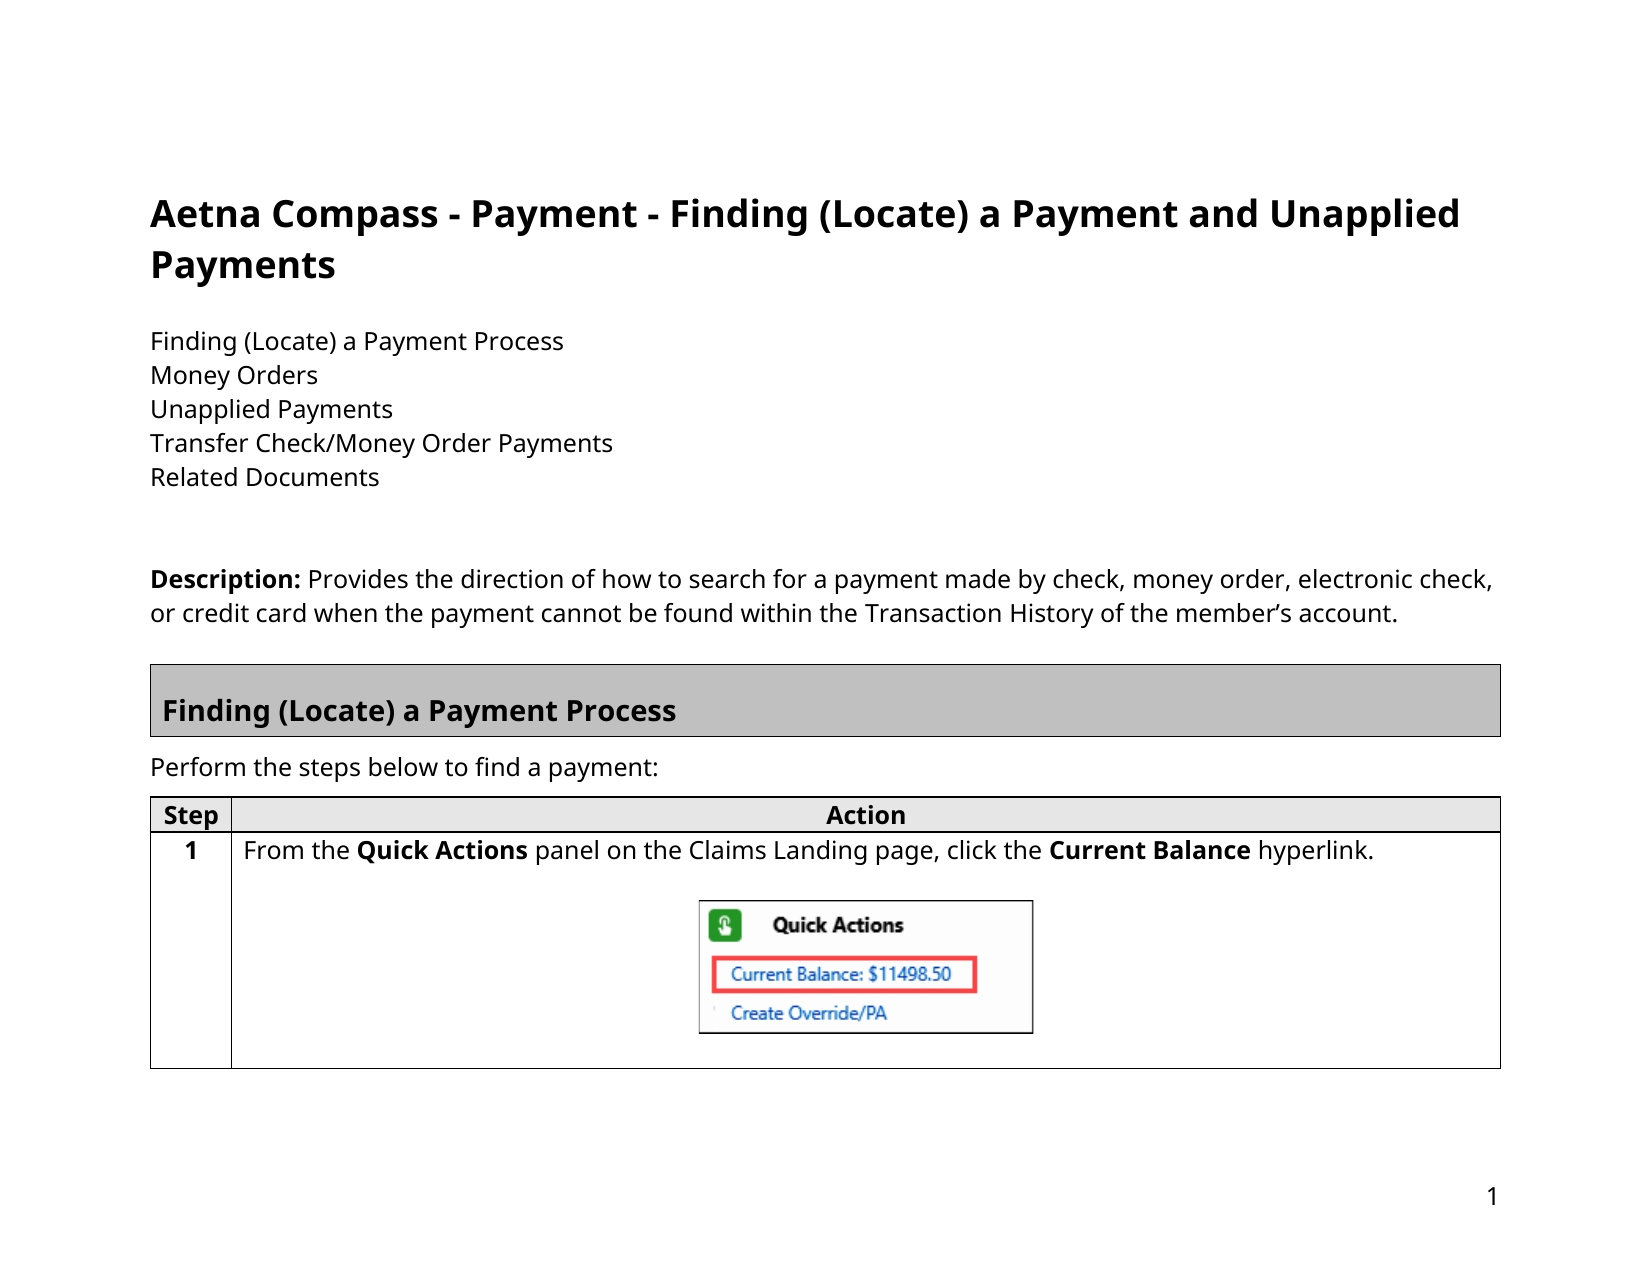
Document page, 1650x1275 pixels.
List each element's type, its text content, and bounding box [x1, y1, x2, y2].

text Perform the steps below to find a payment: [150, 750, 1500, 784]
subtitle Aetna Compass - Payment - Finding (Locate) a Payment and Unapplied Payments [150, 187, 1500, 289]
text Unapplied Payments [150, 392, 1500, 426]
table_header Action [232, 798, 1500, 831]
table_header Finding (Locate) a Payment Process [151, 665, 1500, 736]
text Finding (Locate) a Payment Process [150, 324, 1500, 358]
text Money Orders [150, 358, 1500, 392]
text Transfer Check/Money Order Payments [150, 426, 1500, 460]
text Related Documents [150, 460, 1500, 494]
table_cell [232, 833, 1500, 1067]
picture [698, 900, 1034, 1034]
table_cell 1 [151, 833, 231, 1067]
table_header Step [151, 798, 231, 831]
text Description: Provides the direction of how to search for a payment made by check, money order, electronic check, or credit card when the payment cannot be found within the Transaction History of the member’s account. [150, 562, 1500, 630]
